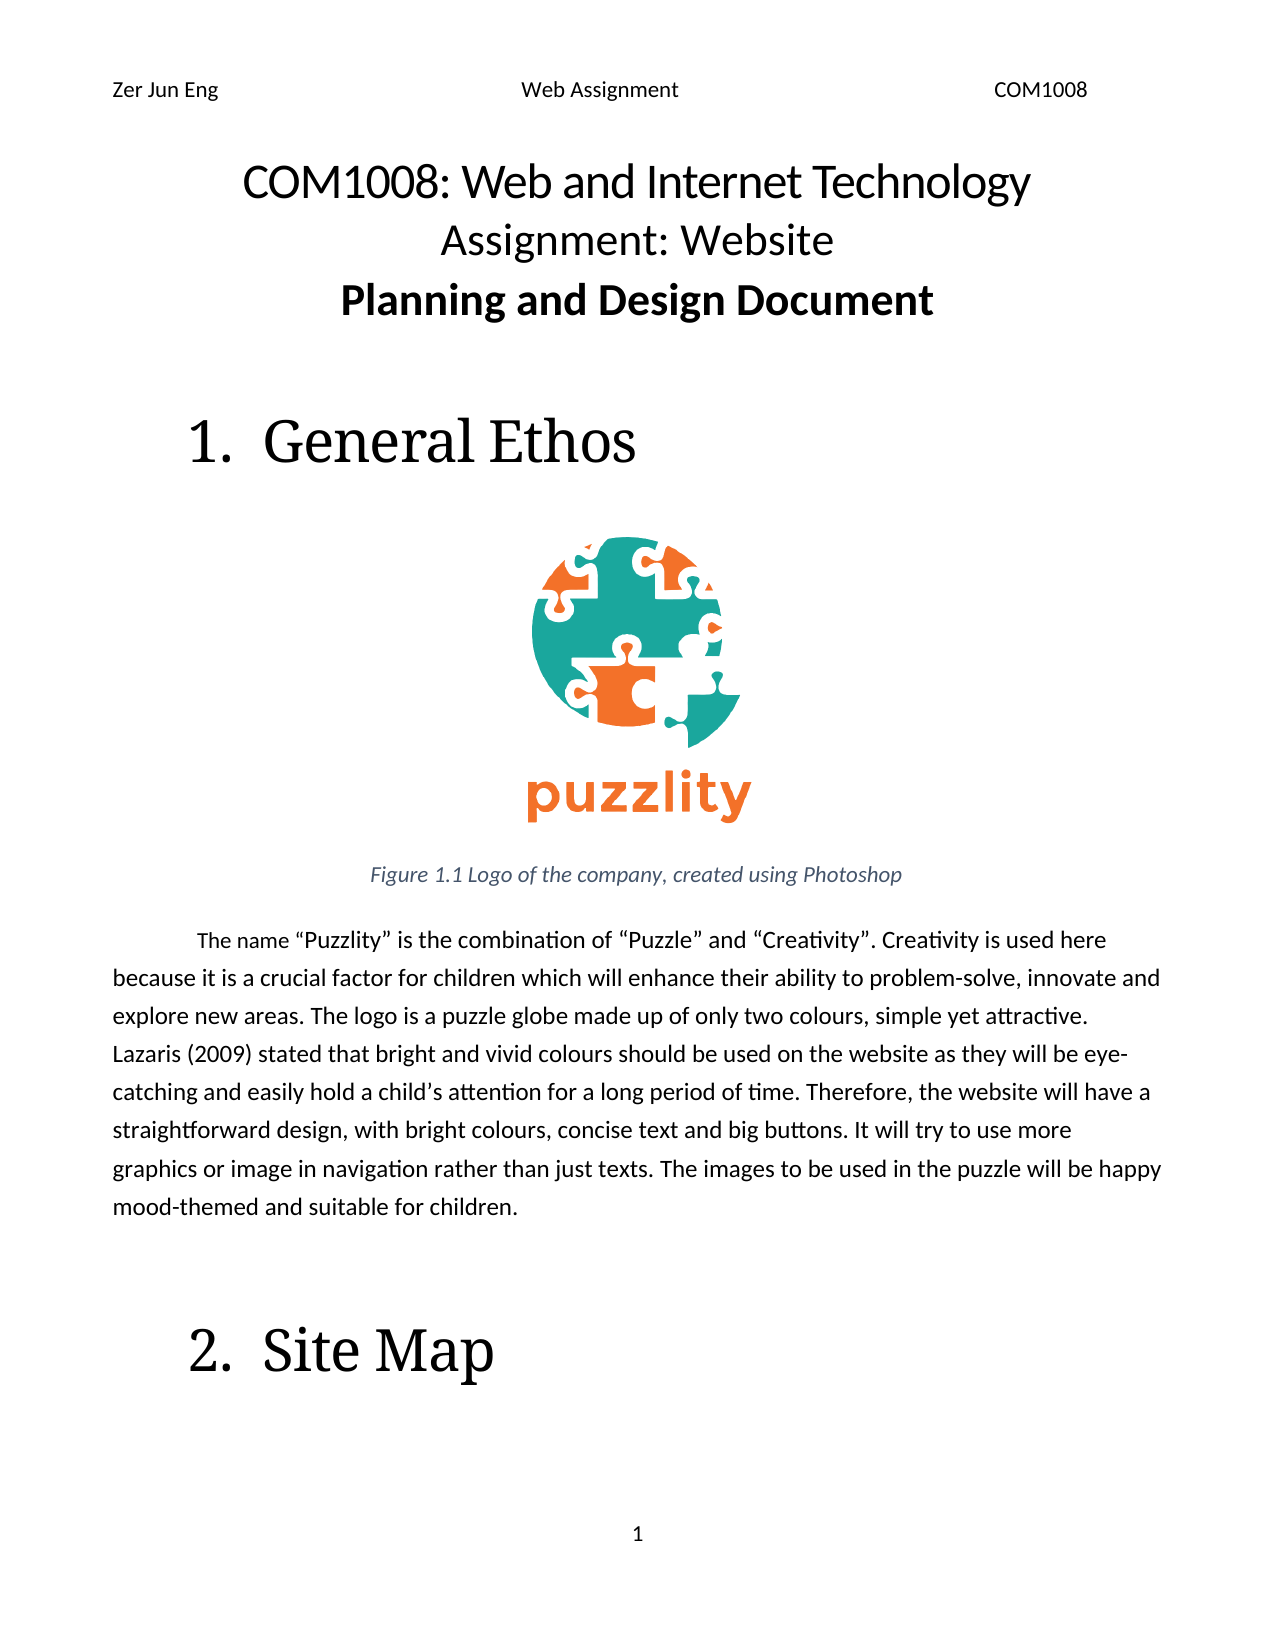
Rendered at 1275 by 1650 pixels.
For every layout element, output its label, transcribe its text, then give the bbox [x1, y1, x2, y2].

text Figure 1.1 Logo of the company, created using Photoshop [112, 860, 1162, 888]
title Site Map [187, 1309, 1162, 1389]
text Assignment: Website [112, 211, 1162, 267]
text The name “Puzzlity” is the combination of “Puzzle” and “Creativity”. Creativity is used here because it is a crucial factor for children which will enhance their ability to problem-solve, innovate and explore new areas. The logo is a puzzle globe made up of only two colours, simple yet attractive. Lazaris (2009) stated that bright and vivid colours should be used on the website as they will be eye-catching and easily hold a child’s attention for a long period of time. Therefore, the website will have a straightforward design, with bright colours, concise text and big buttons. It will try to use more graphics or image in navigation rather than just texts. The images to be used in the puzzle will be happy mood-themed and suitable for children. [112, 924, 1162, 1221]
title COM1008: Web and Internet Technology [112, 150, 1162, 211]
title General Ethos [187, 400, 1162, 480]
picture [522, 536, 753, 824]
text Planning and Design Document [112, 271, 1162, 327]
